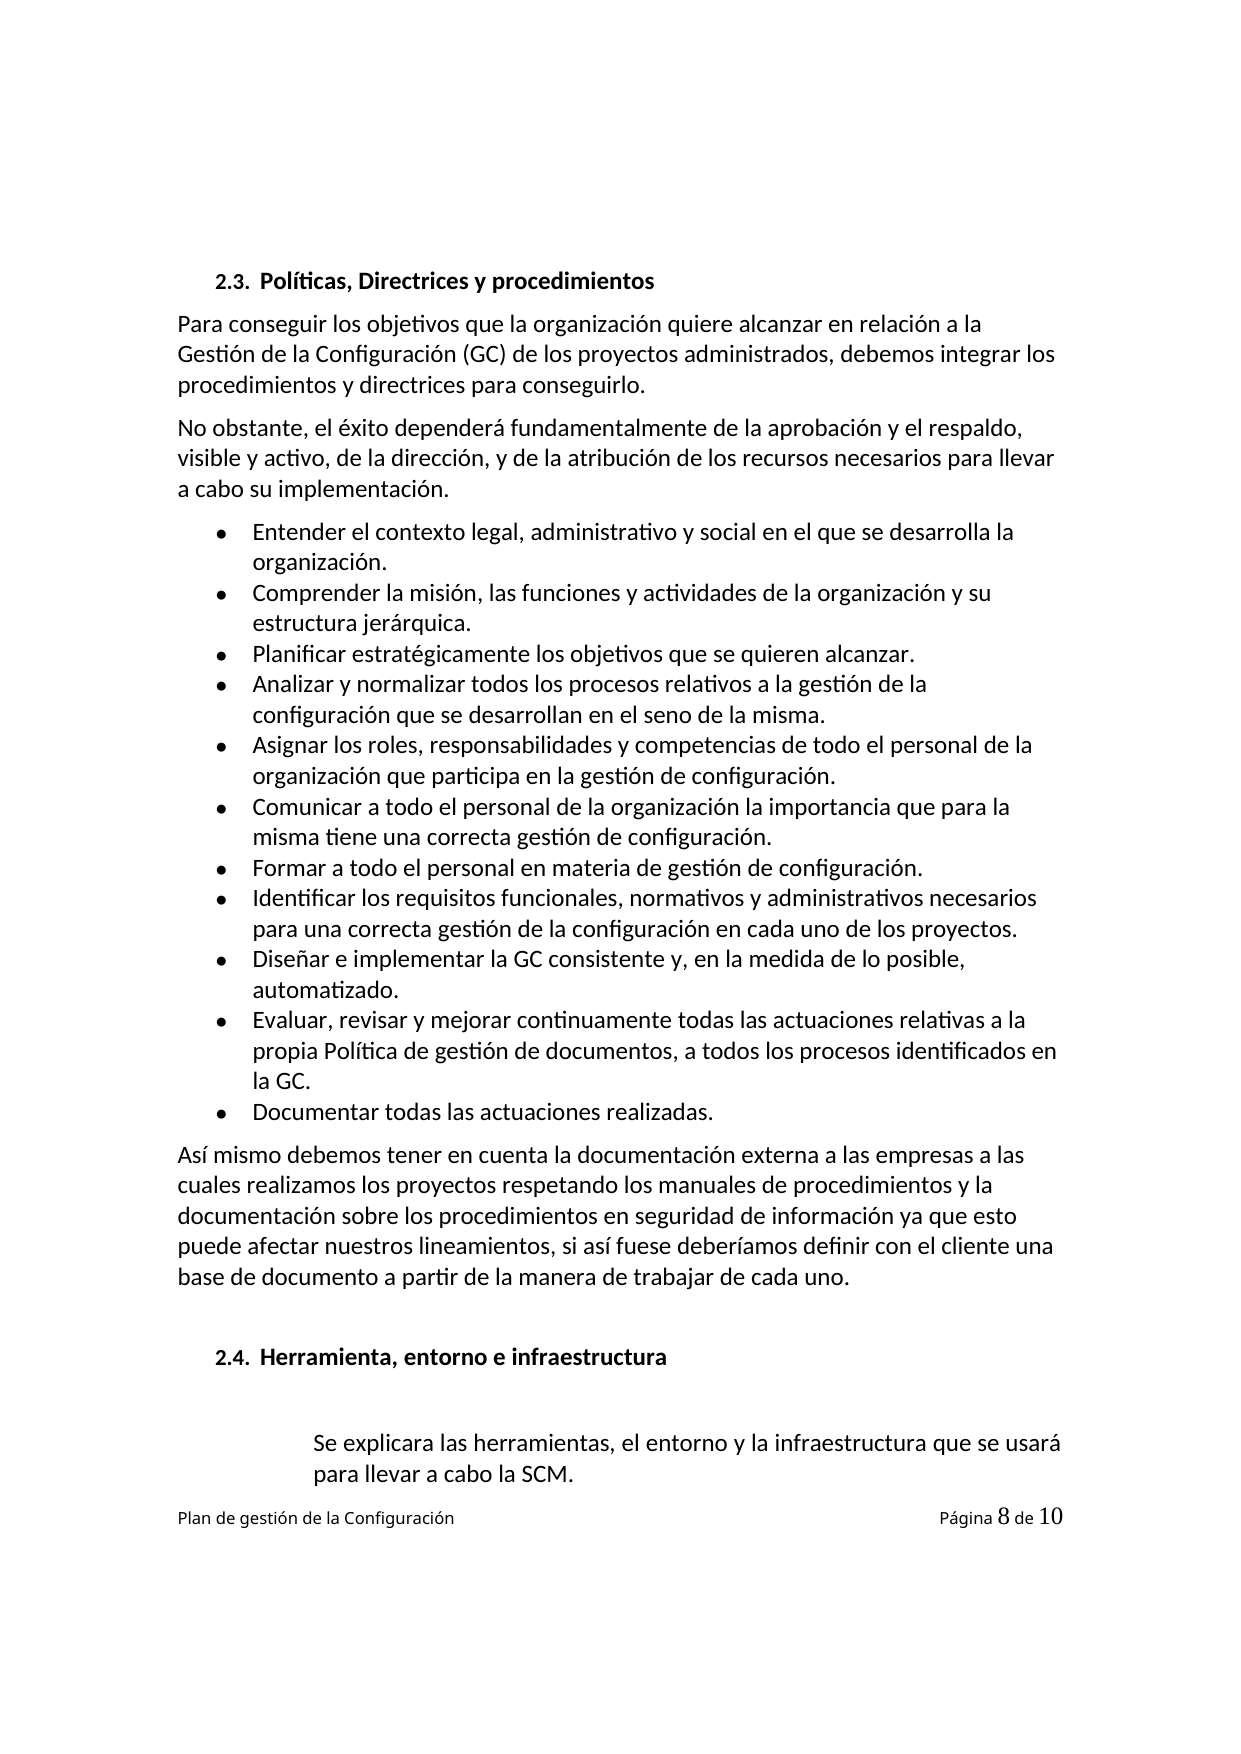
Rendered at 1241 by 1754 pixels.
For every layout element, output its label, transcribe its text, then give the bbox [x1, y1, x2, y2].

subtitle Herramienta, entorno e infraestructura [215, 1342, 1063, 1372]
list Entender el contexto legal, administrativo y social en el que se desarrolla la organización. [215, 516, 1063, 577]
text Para conseguir los objetivos que la organización quiere alcanzar en relación a la Gestión de la Configuración (GC) de los proyectos administrados, debemos integrar los procedimientos y directrices para conseguirlo. [177, 308, 1063, 399]
subtitle Políticas, Directrices y procedimientos [215, 265, 1063, 295]
list Diseñar e implementar la GC consistente y, en la medida de lo posible, automatizado. [215, 943, 1063, 1004]
list Asignar los roles, responsabilidades y competencias de todo el personal de la organización que participa en la gestión de configuración. [215, 730, 1063, 791]
text No obstante, el éxito dependerá fundamentalmente de la aprobación y el respaldo, visible y activo, de la dirección, y de la atribución de los recursos necesarios para llevar a cabo su implementación. [177, 412, 1063, 503]
list Comprender la misión, las funciones y actividades de la organización y su estructura jerárquica. [215, 577, 1063, 638]
list Analizar y normalizar todos los procesos relativos a la gestión de la configuración que se desarrollan en el seno de la misma. [215, 669, 1063, 730]
list Formar a todo el personal en materia de gestión de configuración. [215, 852, 1063, 882]
list Identificar los requisitos funcionales, normativos y administrativos necesarios para una correcta gestión de la configuración en cada uno de los proyectos. [215, 882, 1063, 943]
text Así mismo debemos tener en cuenta la documentación externa a las empresas a las cuales realizamos los proyectos respetando los manuales de procedimientos y la documentación sobre los procedimientos en seguridad de información ya que esto puede afectar nuestros lineamientos, si así fuese deberíamos definir con el cliente una base de documento a partir de la manera de trabajar de cada uno. [177, 1139, 1063, 1292]
list Planificar estratégicamente los objetivos que se quieren alcanzar. [215, 638, 1063, 669]
list Evaluar, revisar y mejorar continuamente todas las actuaciones relativas a la propia Política de gestión de documentos, a todos los procesos identificados en la GC. [215, 1004, 1063, 1096]
text Se explicara las herramientas, el entorno y la infraestructura que se usará para llevar a cabo la SCM. [313, 1428, 1063, 1489]
list Documentar todas las actuaciones realizadas. [215, 1096, 1063, 1126]
list Comunicar a todo el personal de la organización la importancia que para la misma tiene una correcta gestión de configuración. [215, 791, 1063, 852]
